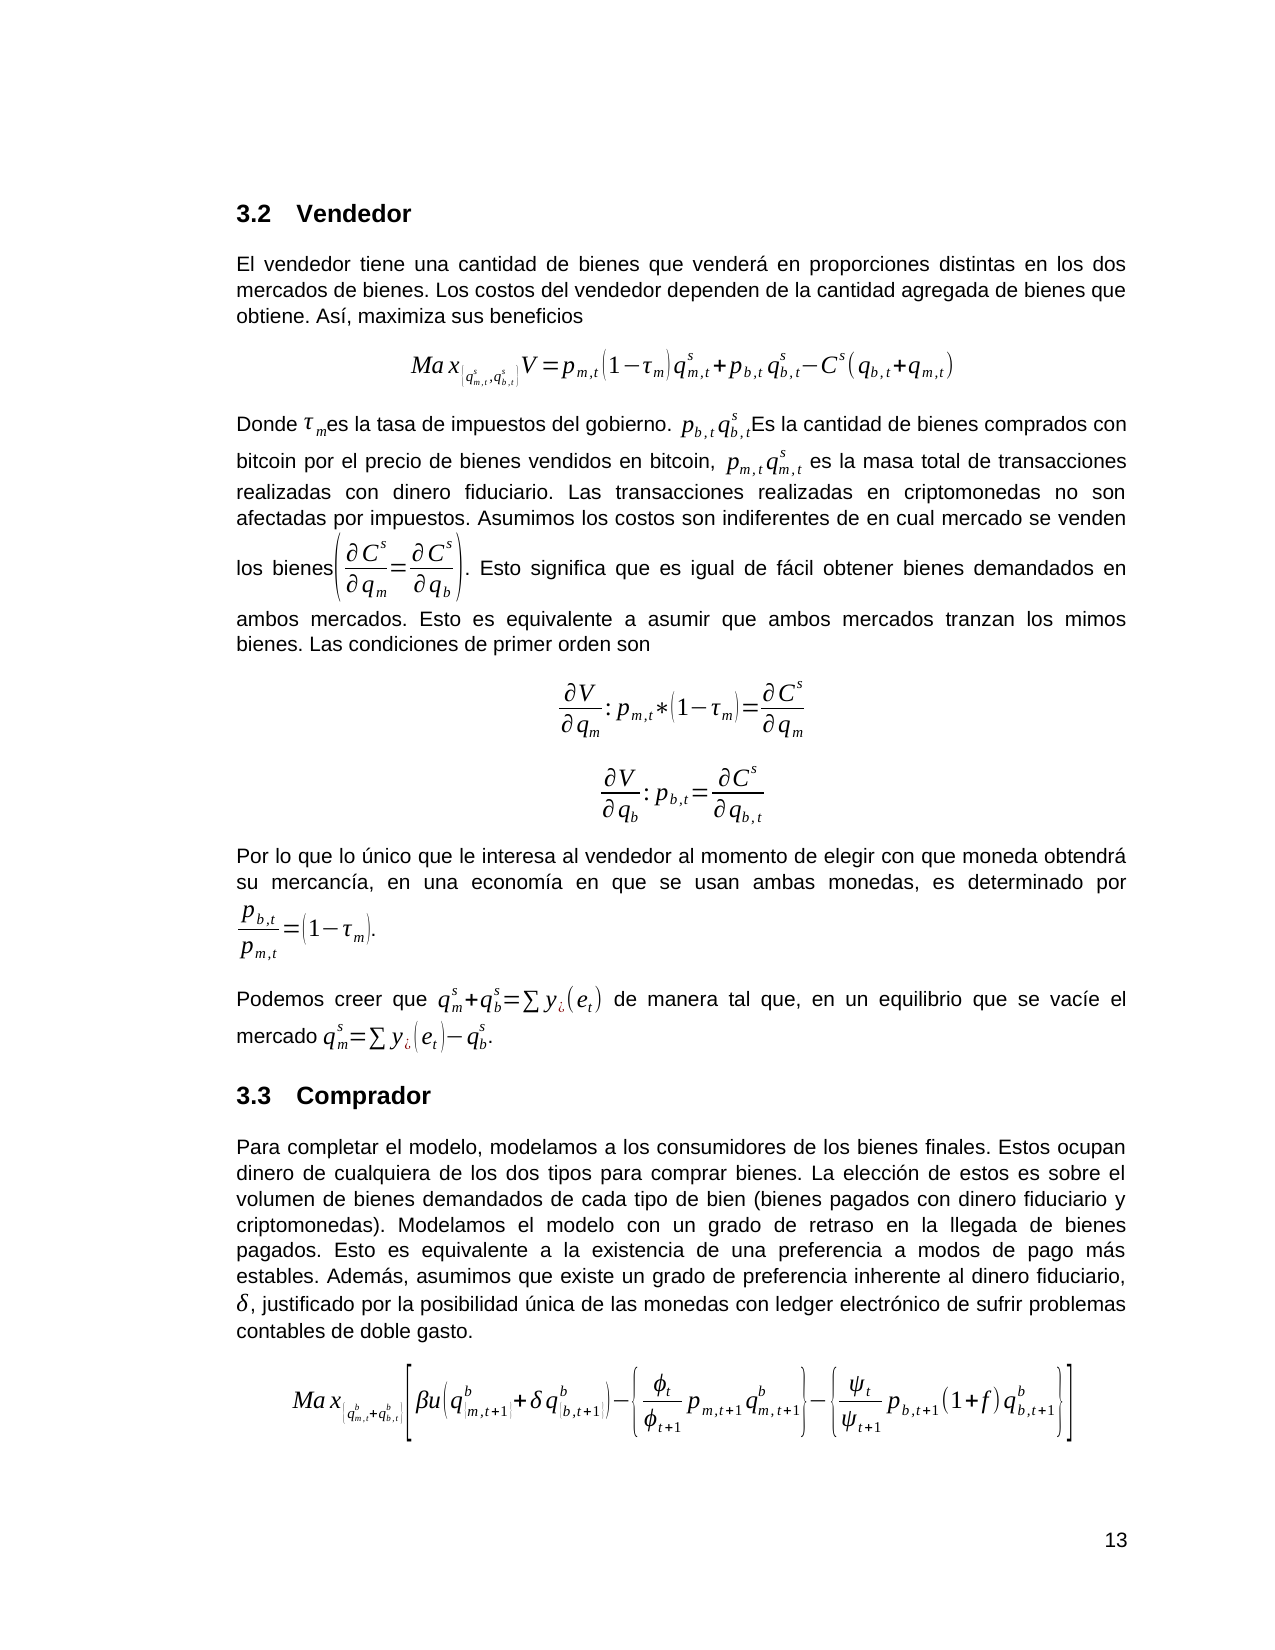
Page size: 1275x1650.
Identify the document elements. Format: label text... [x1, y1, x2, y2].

text Podemos creer que de manera tal que, en un equilibrio que se vacíe el mercado . [236, 981, 1127, 1054]
text Por lo que lo único que le interesa al vendedor al momento de elegir con que moneda obtendrá su mercancía, en una economía en que se usan ambas monedas, es determinado por . [236, 844, 1127, 962]
text El vendedor tiene una cantidad de bienes que venderá en proporciones distintas en los dos mercados de bienes. Los costos del vendedor dependen de la cantidad agregada de bienes que obtiene. Así, maximiza sus beneficios [236, 252, 1127, 328]
text Donde es la tasa de impuestos del gobierno. Es la cantidad de bienes comprados con bitcoin por el precio de bienes vendidos en bitcoin, es la masa total de transacciones realizadas con dinero fiduciario. Las transacciones realizadas en criptomonedas no son afectadas por impuestos. Asumimos los costos son indiferentes de en cual mercado se venden los bienes. Esto significa que es igual de fácil obtener bienes demandados en ambos mercados. Esto es equivalente a asumir que ambos mercados tranzan los mimos bienes. Las condiciones de primer orden son [236, 406, 1127, 656]
text Para completar el modelo, modelamos a los consumidores de los bienes finales. Estos ocupan dinero de cualquiera de los dos tipos para comprar bienes. La elección de estos es sobre el volumen de bienes demandados de cada tipo de bien (bienes pagados con dinero fiduciario y criptomonedas). Modelamos el modelo con un grado de retraso en la llegada de bienes pagados. Esto es equivalente a la existencia de una preferencia a modos de pago más estables. Además, asumimos que existe un grado de preferencia inherente al dinero fiduciario, , justificado por la posibilidad única de las monedas con ledger electrónico de sufrir problemas contables de doble gasto. [236, 1135, 1127, 1343]
subtitle Vendedor [236, 198, 1127, 227]
subtitle Comprador [236, 1081, 1127, 1110]
